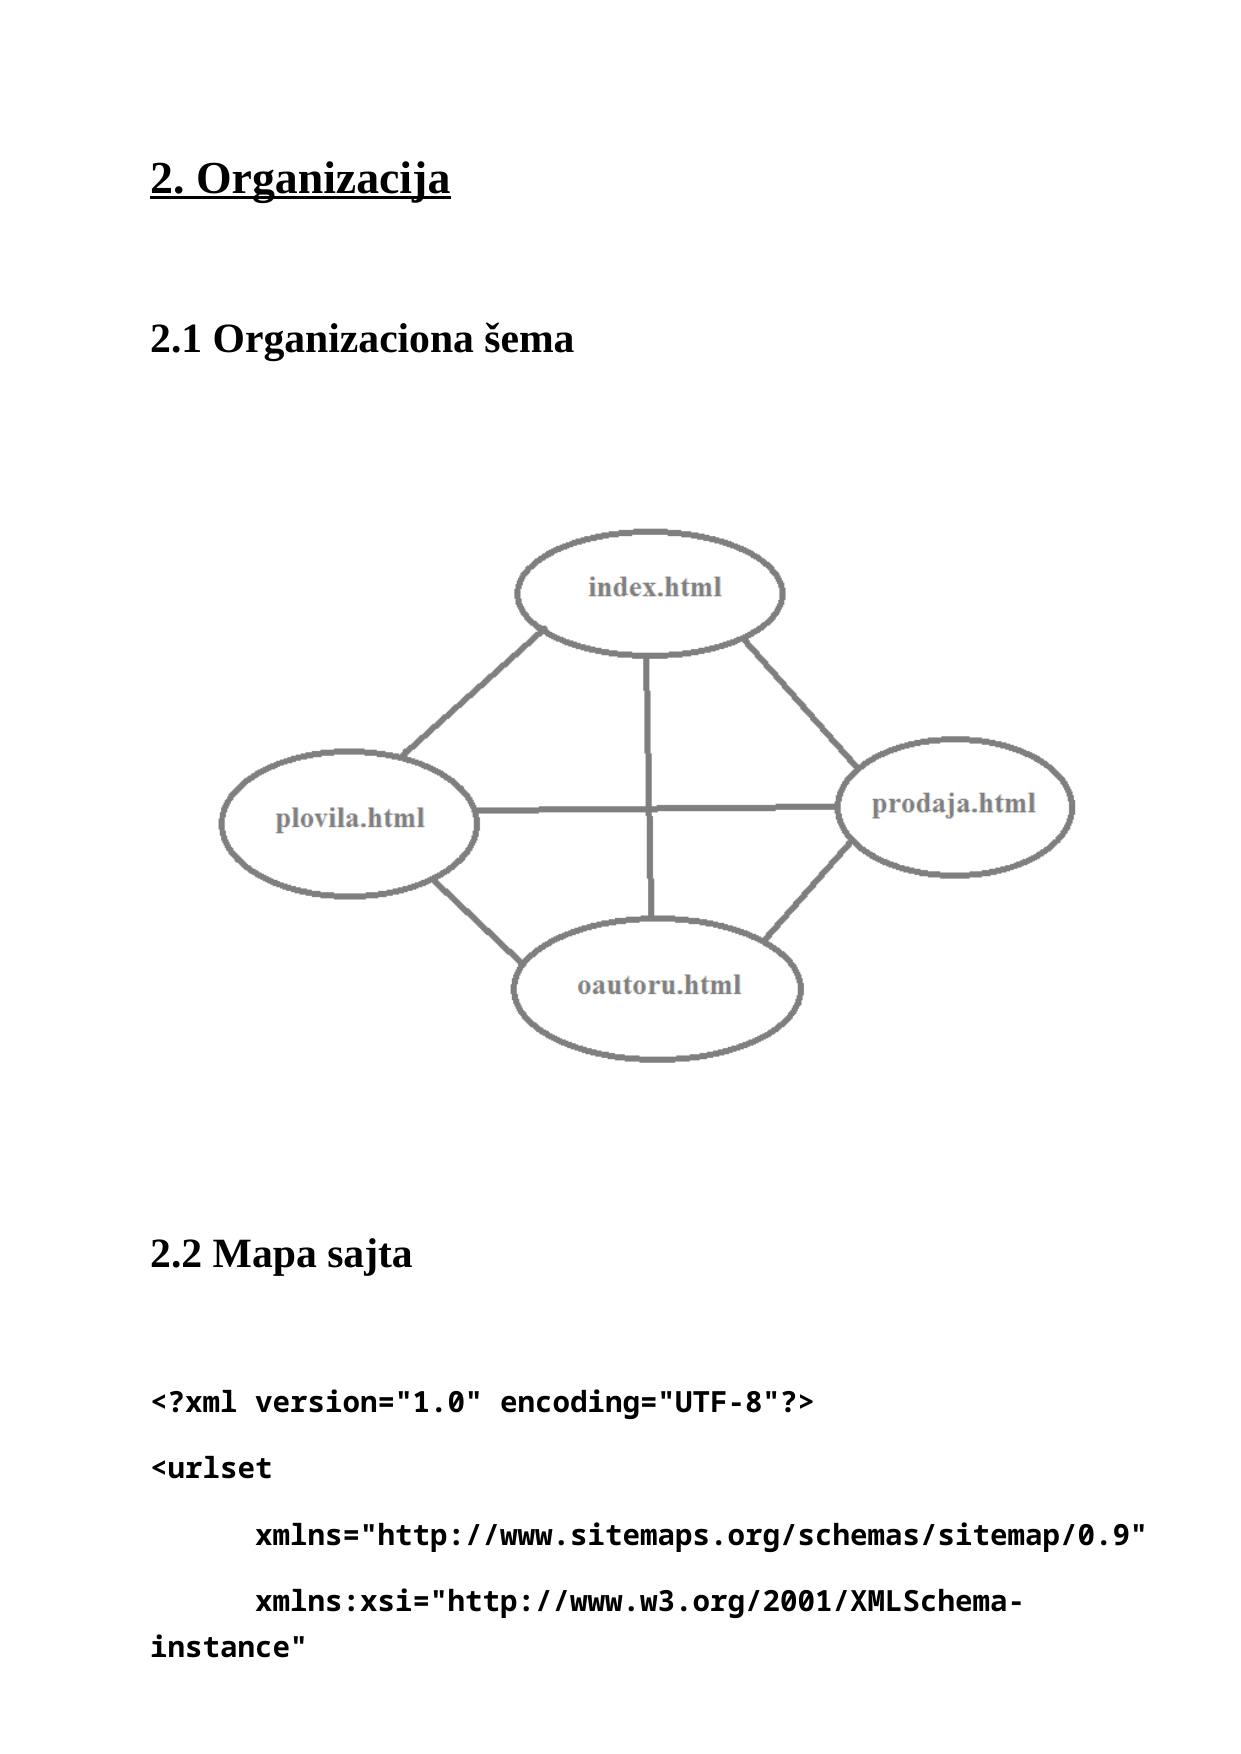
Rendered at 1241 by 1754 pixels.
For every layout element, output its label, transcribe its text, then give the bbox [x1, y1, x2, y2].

text <urlset [150, 1447, 1165, 1487]
picture [150, 465, 1209, 1128]
text 2. Organizacija [150, 151, 1165, 204]
text 2.2 Mapa sajta [150, 1229, 1165, 1277]
text xmlns:xsi="http://www.w3.org/2001/XMLSchema-instance" [150, 1580, 1165, 1666]
text xmlns="http://www.sitemaps.org/schemas/sitemap/0.9" [150, 1514, 1165, 1553]
text 2.1 Organizaciona šema [150, 314, 1165, 362]
text <?xml version="1.0" encoding="UTF-8"?> [150, 1381, 1165, 1421]
